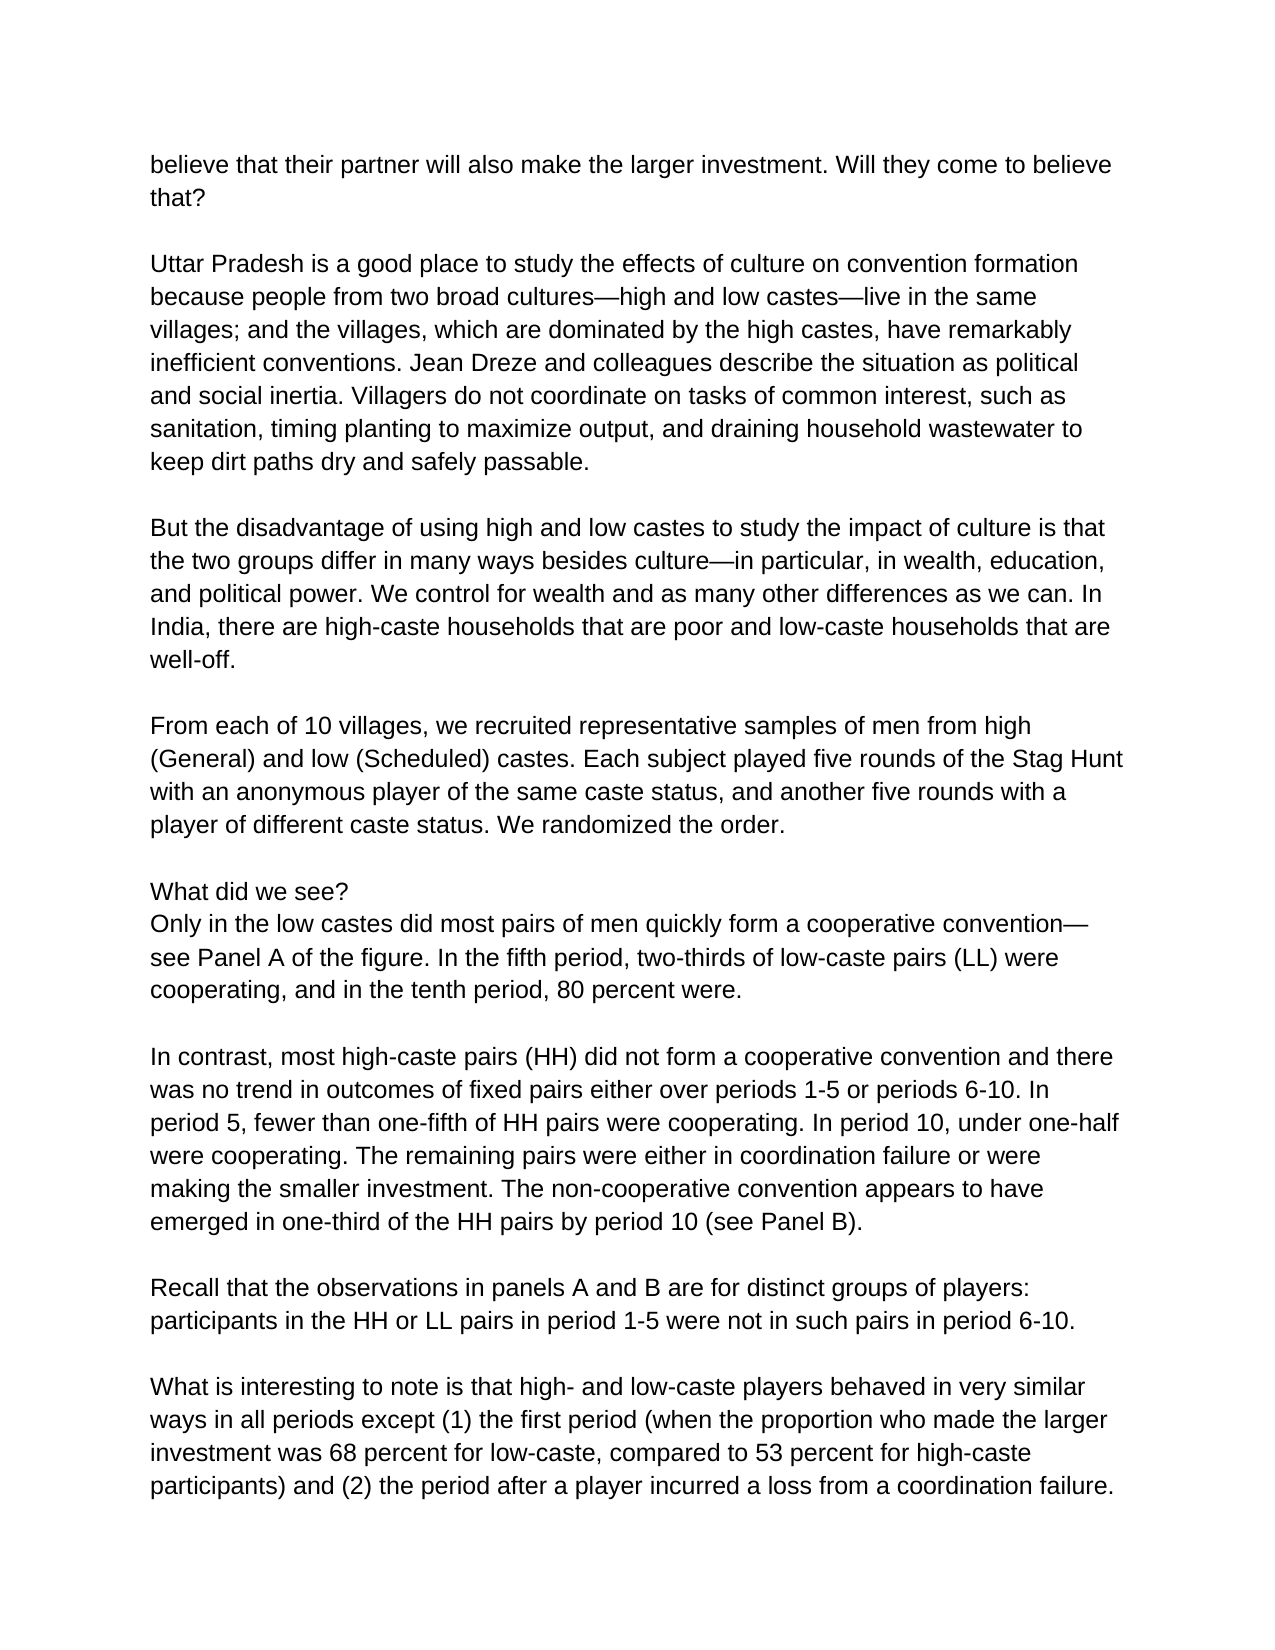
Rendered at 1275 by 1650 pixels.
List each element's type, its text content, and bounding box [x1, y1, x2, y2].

text In contrast, most high-caste pairs (HH) did not form a cooperative convention and there was no trend in outcomes of fixed pairs either over periods 1-5 or periods 6-10. In period 5, fewer than one-fifth of HH pairs were cooperating. In period 10, under one-half were cooperating. The remaining pairs were either in coordination failure or were making the smaller investment. The non-cooperative convention appears to have emerged in one-third of the HH pairs by period 10 (see Panel B). [150, 1042, 1125, 1235]
text Recall that the observations in panels A and B are for distinct groups of players: participants in the HH or LL pairs in period 1-5 were not in such pairs in period 6-10. [150, 1273, 1125, 1334]
text From each of 10 villages, we recruited representative samples of men from high (General) and low (Scheduled) castes. Each subject played five rounds of the Stag Hunt with an anonymous player of the same caste status, and another five rounds with a player of different caste status. We randomized the order. [150, 711, 1125, 839]
text What did we see? [150, 876, 1125, 905]
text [150, 150, 1125, 212]
text Only in the low castes did most pairs of men quickly form a cooperative convention—see Panel A of the figure. In the fifth period, two-thirds of low-caste pairs (LL) were cooperating, and in the tenth period, 80 percent were. [150, 909, 1125, 1004]
text But the disadvantage of using high and low castes to study the impact of culture is that the two groups differ in many ways besides culture—in particular, in wealth, education, and political power. We control for wealth and as many other differences as we can. In India, there are high-caste households that are poor and low-caste households that are well-off. [150, 513, 1125, 674]
text Uttar Pradesh is a good place to study the effects of culture on convention formation because people from two broad cultures—high and low castes—live in the same villages; and the villages, which are dominated by the high castes, have remarkably inefficient conventions. Jean Dreze and colleagues describe the situation as political and social inertia. Villagers do not coordinate on tasks of common interest, such as sanitation, timing planting to maximize output, and draining household wastewater to keep dirt paths dry and safely passable. [150, 249, 1125, 476]
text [150, 1372, 1125, 1499]
